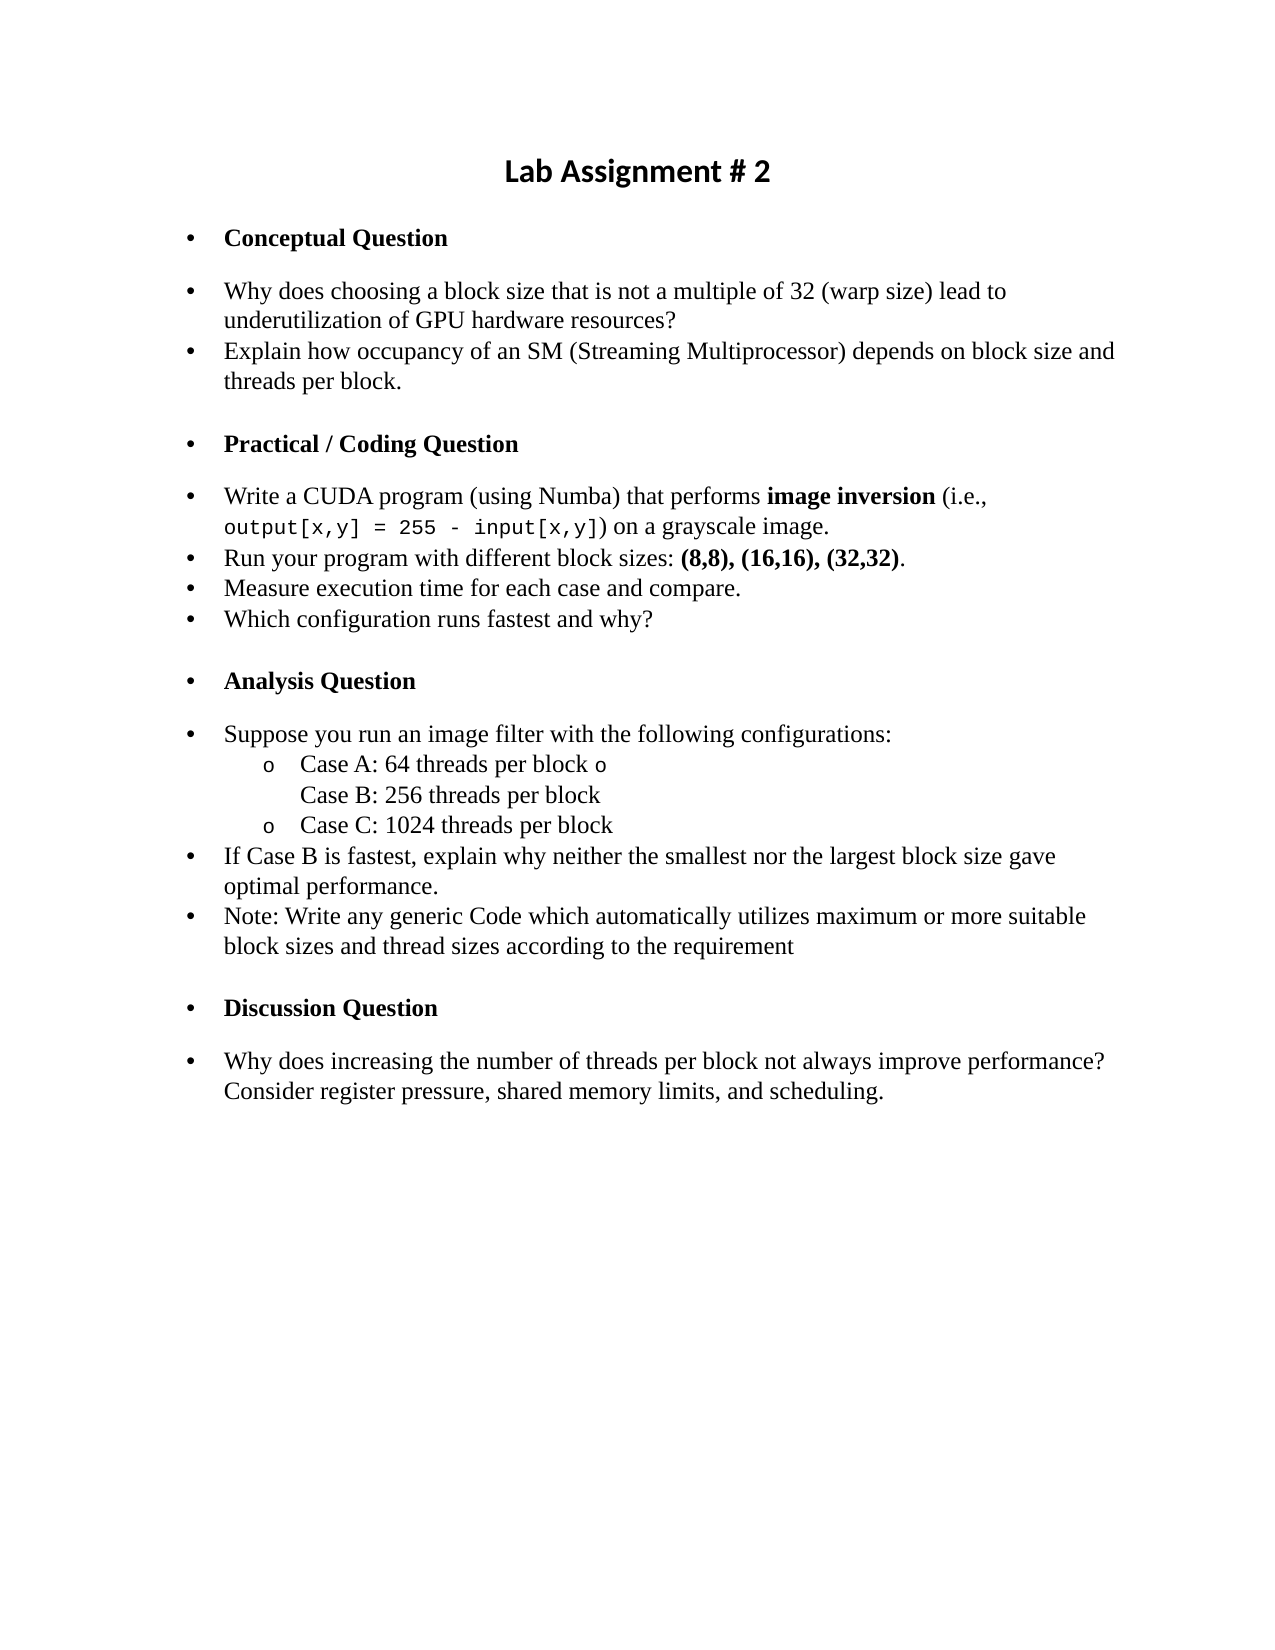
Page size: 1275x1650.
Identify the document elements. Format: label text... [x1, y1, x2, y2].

list Write a CUDA program (using Numba) that performs image inversion (i.e., output[x,y] = 255 - input[x,y]) on a grayscale image. [186, 481, 1116, 541]
text Lab Assignment # 2 [159, 150, 1116, 191]
list Why does increasing the number of threads per block not always improve performance? Consider register pressure, shared memory limits, and scheduling. [186, 1046, 1116, 1105]
list Discussion Question [186, 993, 1116, 1022]
list Note: Write any generic Code which automatically utilizes maximum or more suitable block sizes and thread sizes according to the requirement [186, 901, 1116, 960]
text o Case A: 64 threads per block o Case B: 256 threads per block o Case C: 1024 threads per block [262, 749, 613, 839]
list Suppose you run an image filter with the following configurations: [186, 718, 1116, 747]
list Why does choosing a block size that is not a multiple of 32 (warp size) lead to underutilization of GPU hardware resources? [186, 276, 1116, 334]
list Conceptual Question [186, 223, 1116, 252]
list Run your program with different block sizes: (8,8), (16,16), (32,32). [186, 542, 1116, 571]
list Practical / Coding Question [186, 429, 1116, 457]
list Which configuration runs fastest and why? [186, 603, 1116, 632]
list Explain how occupancy of an SM (Streaming Multiprocessor) depends on block size and threads per block. [186, 336, 1116, 395]
list Analysis Question [186, 666, 1116, 695]
list Measure execution time for each case and compare. [186, 573, 1116, 602]
list If Case B is fastest, explain why neither the smallest nor the largest block size gave optimal performance. [186, 841, 1116, 900]
